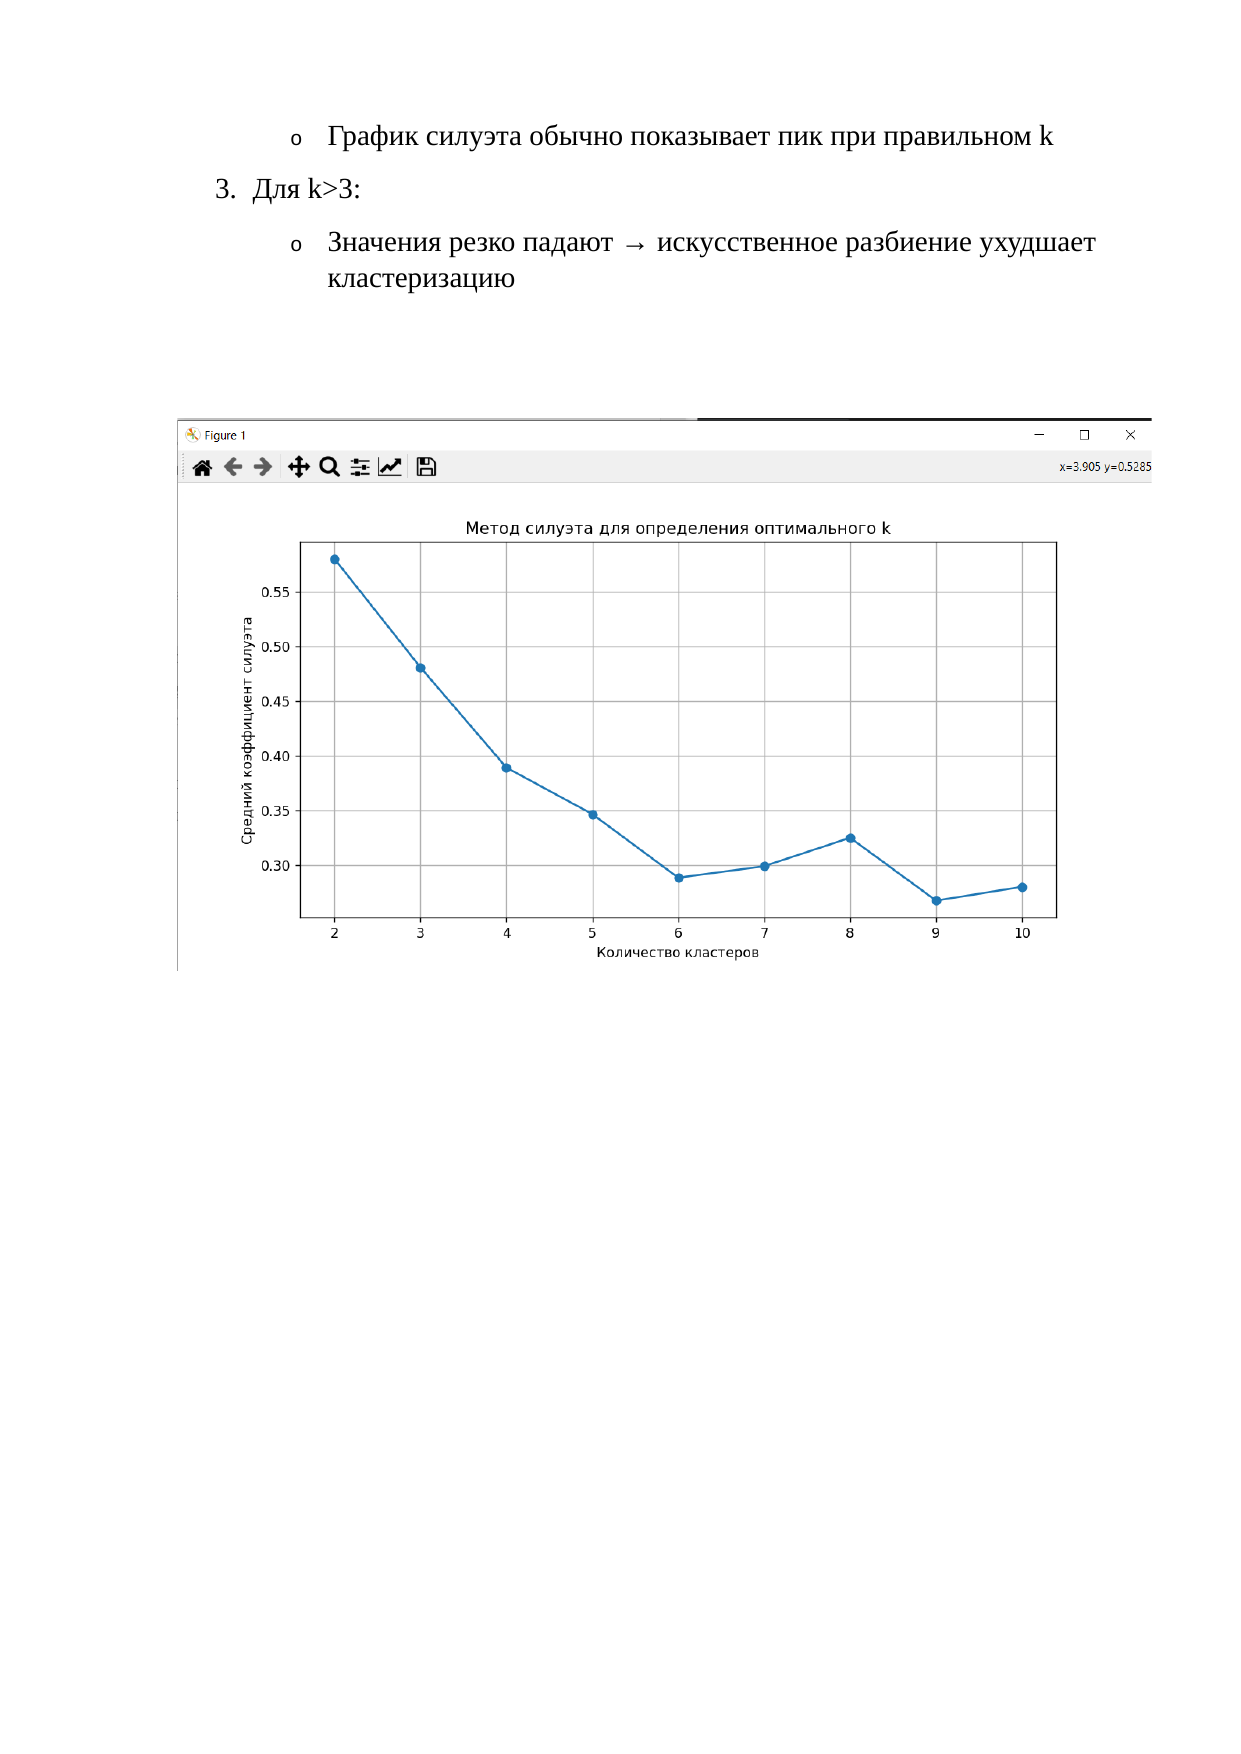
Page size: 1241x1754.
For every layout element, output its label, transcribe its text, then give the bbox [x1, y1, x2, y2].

picture [177, 418, 1152, 971]
list Значения резко падают → искусственное разбиение ухудшает кластеризацию [290, 224, 1152, 293]
list Для k>3: [215, 171, 1152, 204]
list График силуэта обычно показывает пик при правильном k [290, 118, 1152, 152]
